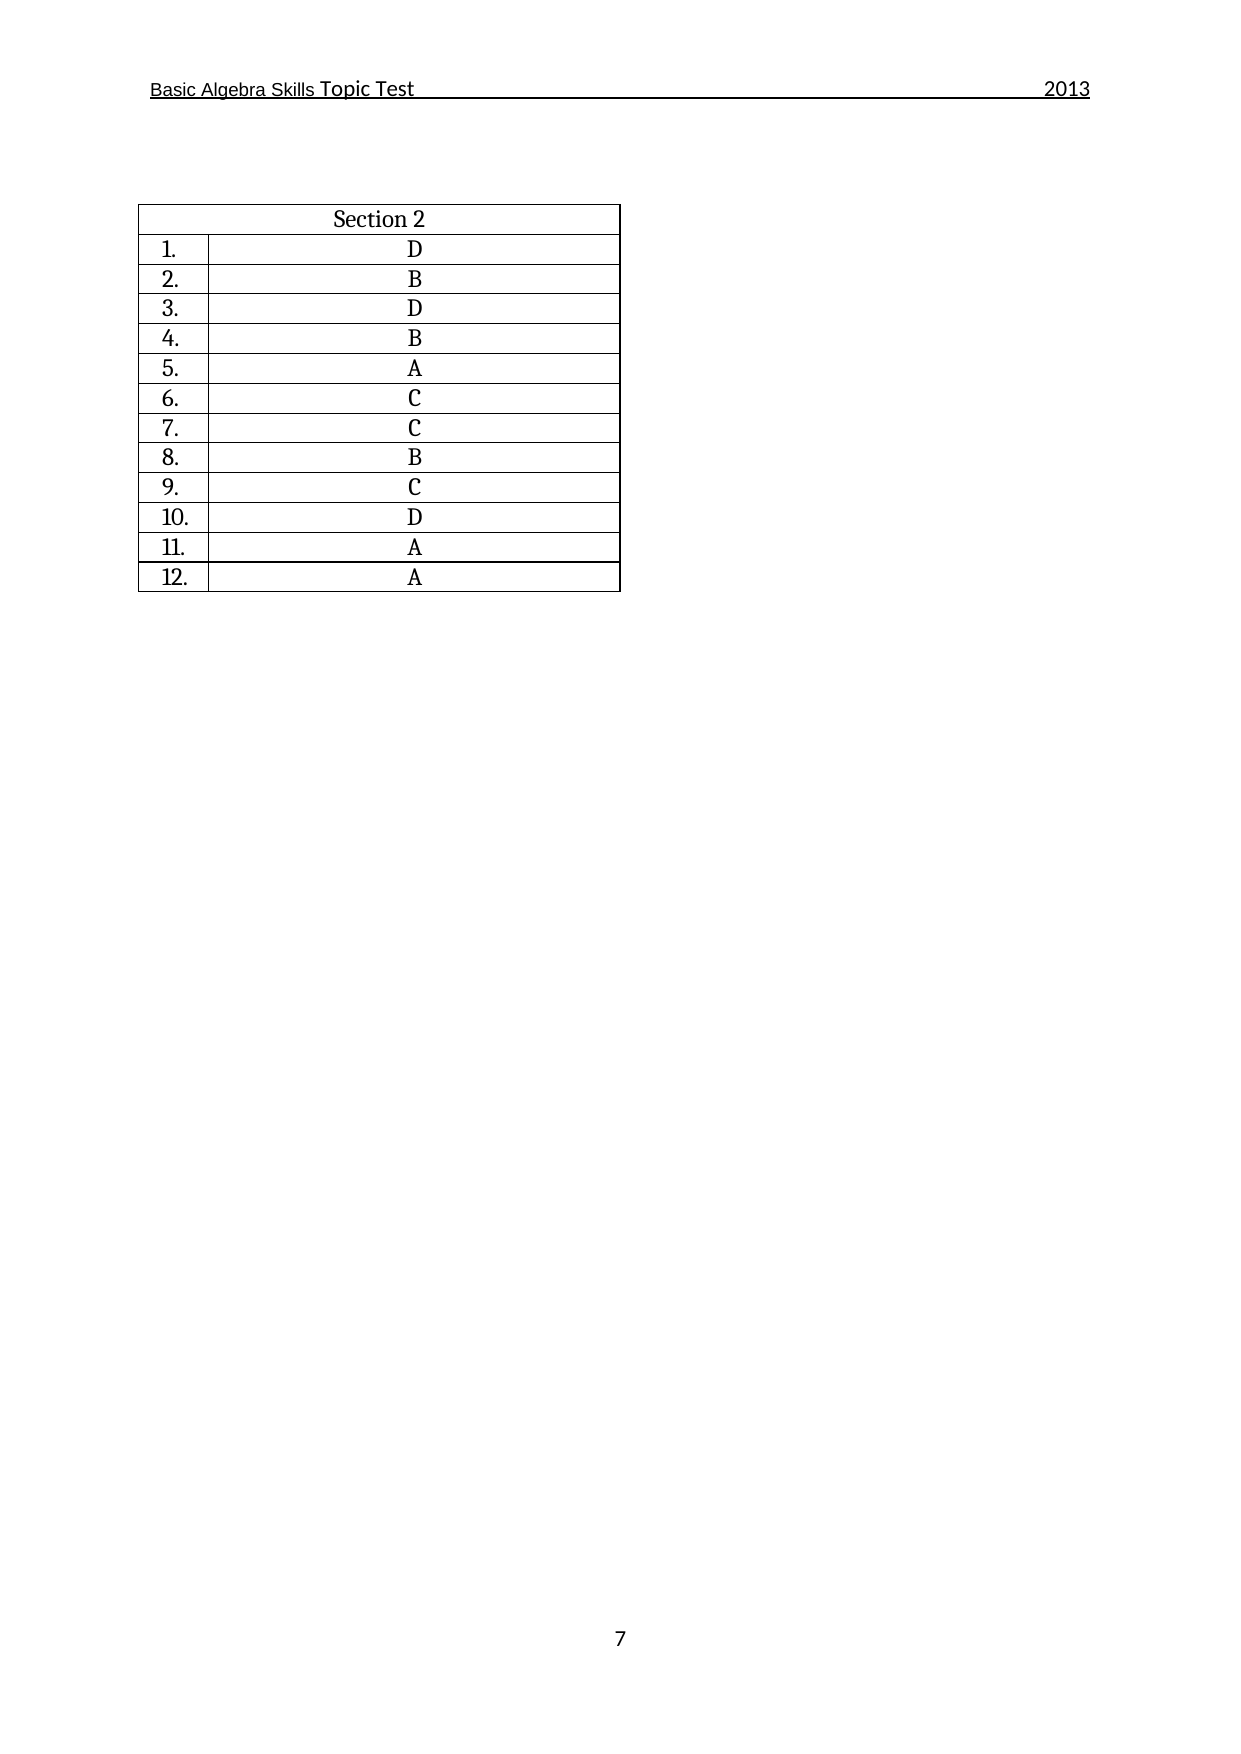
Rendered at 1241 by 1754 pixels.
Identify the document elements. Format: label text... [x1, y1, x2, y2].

table_cell C [209, 473, 619, 502]
table_cell B [209, 443, 619, 472]
table_cell [139, 533, 208, 561]
table_cell [139, 235, 208, 263]
table_cell A [209, 354, 619, 383]
table_cell [139, 503, 208, 532]
table_cell C [209, 414, 619, 442]
table_cell A [209, 563, 619, 591]
table_cell [139, 294, 208, 323]
table_cell [139, 265, 208, 293]
table_cell C [209, 384, 619, 412]
table_cell B [209, 265, 619, 293]
table_cell [139, 563, 208, 591]
table_cell [139, 354, 208, 383]
table_cell [139, 443, 208, 472]
table_cell [139, 324, 208, 353]
table_cell B [209, 324, 619, 353]
table_cell D [209, 503, 619, 532]
table_cell [139, 384, 208, 412]
table_cell D [209, 235, 619, 263]
table_cell D [209, 294, 619, 323]
table_header Section 2 [139, 205, 619, 234]
table_cell A [209, 533, 619, 561]
table_cell [139, 414, 208, 442]
table_cell [139, 473, 208, 502]
